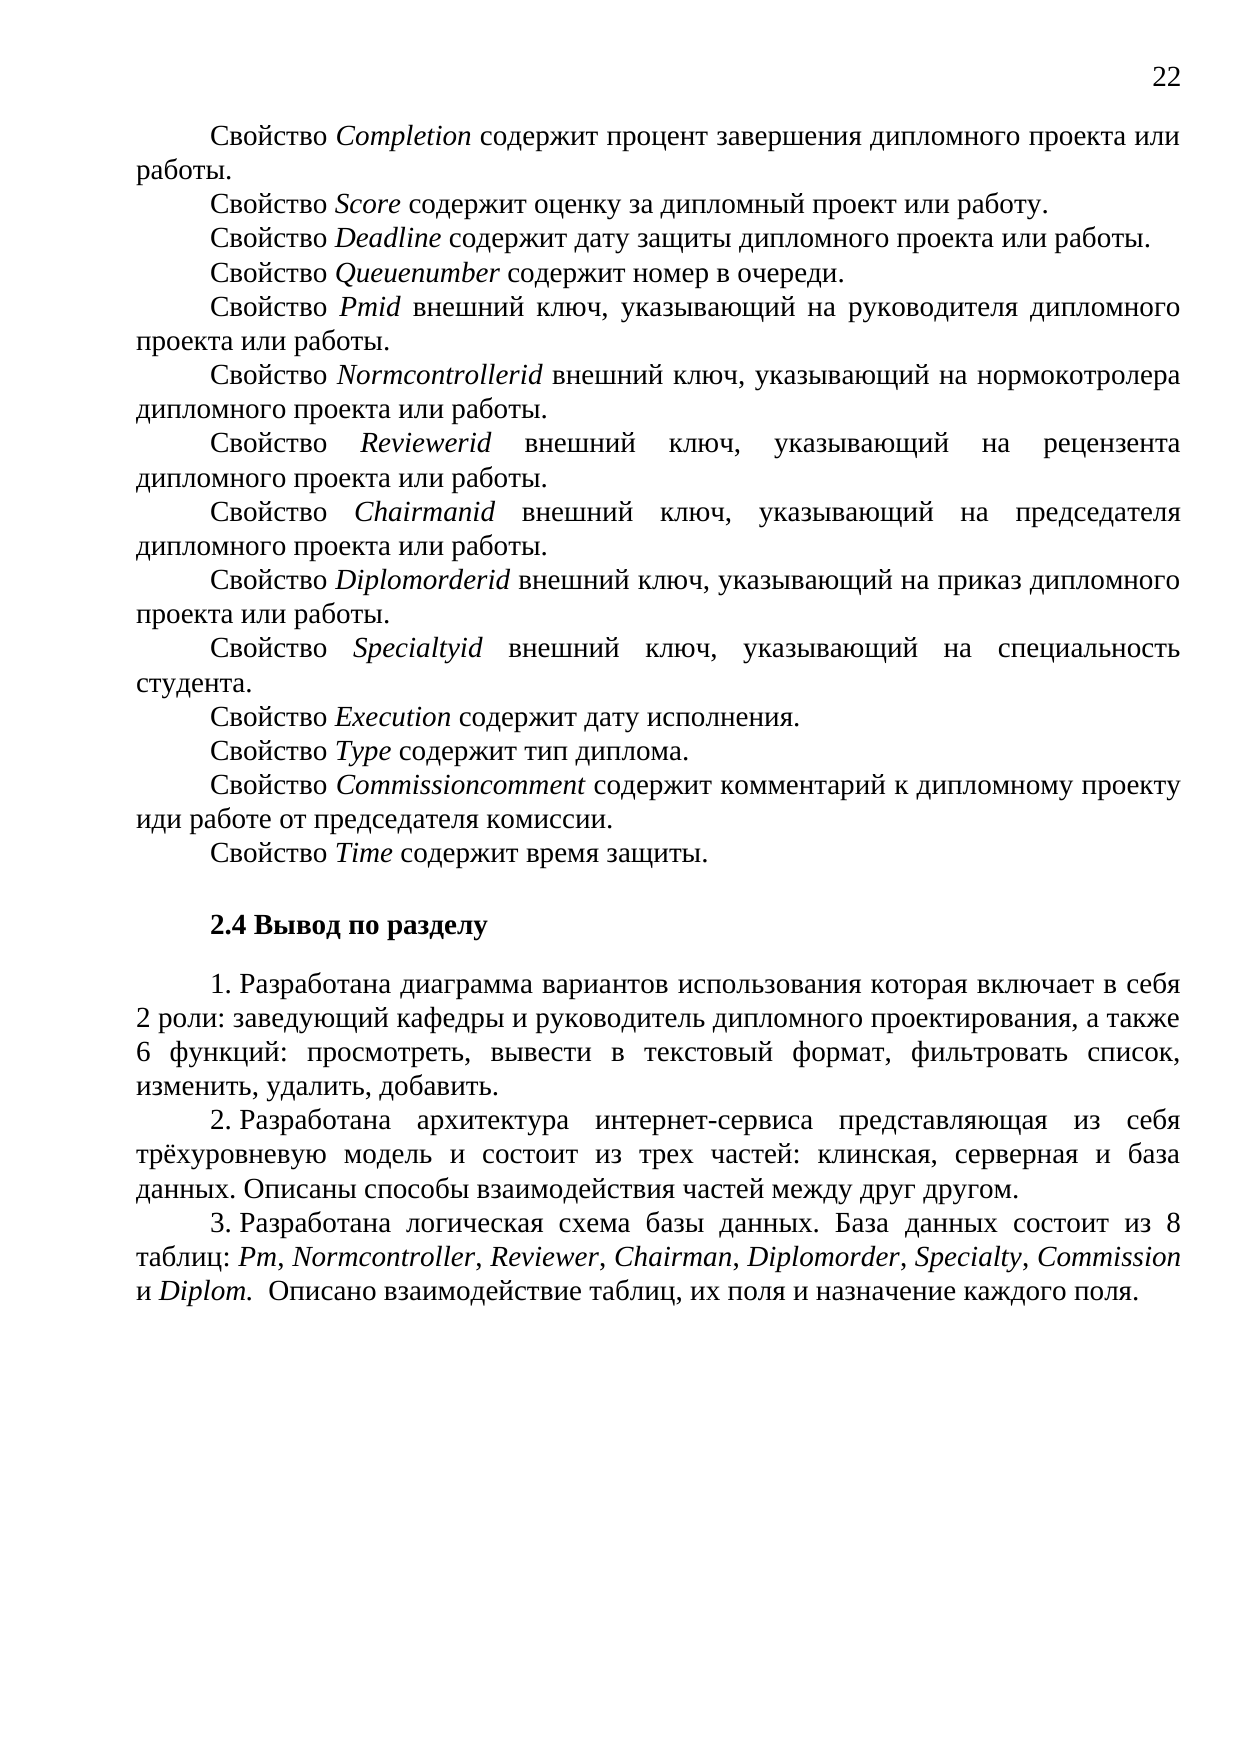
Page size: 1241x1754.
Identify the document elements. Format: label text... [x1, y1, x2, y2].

text Свойство Pmid внешний ключ, указывающий на руководителя дипломного проекта или работы. [136, 289, 1181, 357]
text Свойство Chairmanid внешний ключ, указывающий на председателя дипломного проекта или работы. [136, 494, 1181, 562]
text Свойство Completion содержит процент завершения дипломного проекта или работы. [136, 118, 1181, 186]
text Свойство Normcontrollerid внешний ключ, указывающий на нормокотролера дипломного проекта или работы. [136, 357, 1181, 425]
text Свойство Execution содержит дату исполнения. [136, 699, 1181, 732]
list Разработана архитектура интернет-сервиса представляющая из себя трёхуровневую модель и состоит из трех частей: клинская, серверная и база данных. Описаны способы взаимодействия частей между друг другом. [136, 1102, 1181, 1204]
list Разработана логическая схема базы данных. База данных состоит из 8 таблиц: Pm, Normcontroller, Reviewer, Chairman, Diplomorder, Specialty, Commission и Diplom. Описано взаимодействие таблиц, их поля и назначение каждого поля. [136, 1205, 1181, 1307]
text Свойство Diplomorderid внешний ключ, указывающий на приказ дипломного проекта или работы. [136, 562, 1181, 630]
text Свойство Type содержит тип диплома. [136, 733, 1181, 767]
text Свойство Time содержит время защиты. [136, 836, 1181, 869]
text Свойство Specialtyid внешний ключ, указывающий на специальность студента. [136, 631, 1181, 698]
text 2.4 Вывод по разделу [136, 907, 1181, 941]
text Свойство Deadline содержит дату защиты дипломного проекта или работы. [136, 221, 1181, 254]
text Свойство Reviewerid внешний ключ, указывающий на рецензента дипломного проекта или работы. [136, 426, 1181, 493]
text Свойство Commissioncomment содержит комментарий к дипломному проекту иди работе от председателя комиссии. [136, 767, 1181, 835]
text Свойство Score содержит оценку за дипломный проект или работу. [136, 186, 1181, 220]
text Свойство Queuenumber содержит номер в очереди. [136, 255, 1181, 288]
list Разработана диаграмма вариантов использования которая включает в себя 2 роли: заведующий кафедры и руководитель дипломного проектирования, а также 6 функций: просмотреть, вывести в текстовый формат, фильтровать список, изменить, удалить, добавить. [136, 966, 1181, 1102]
